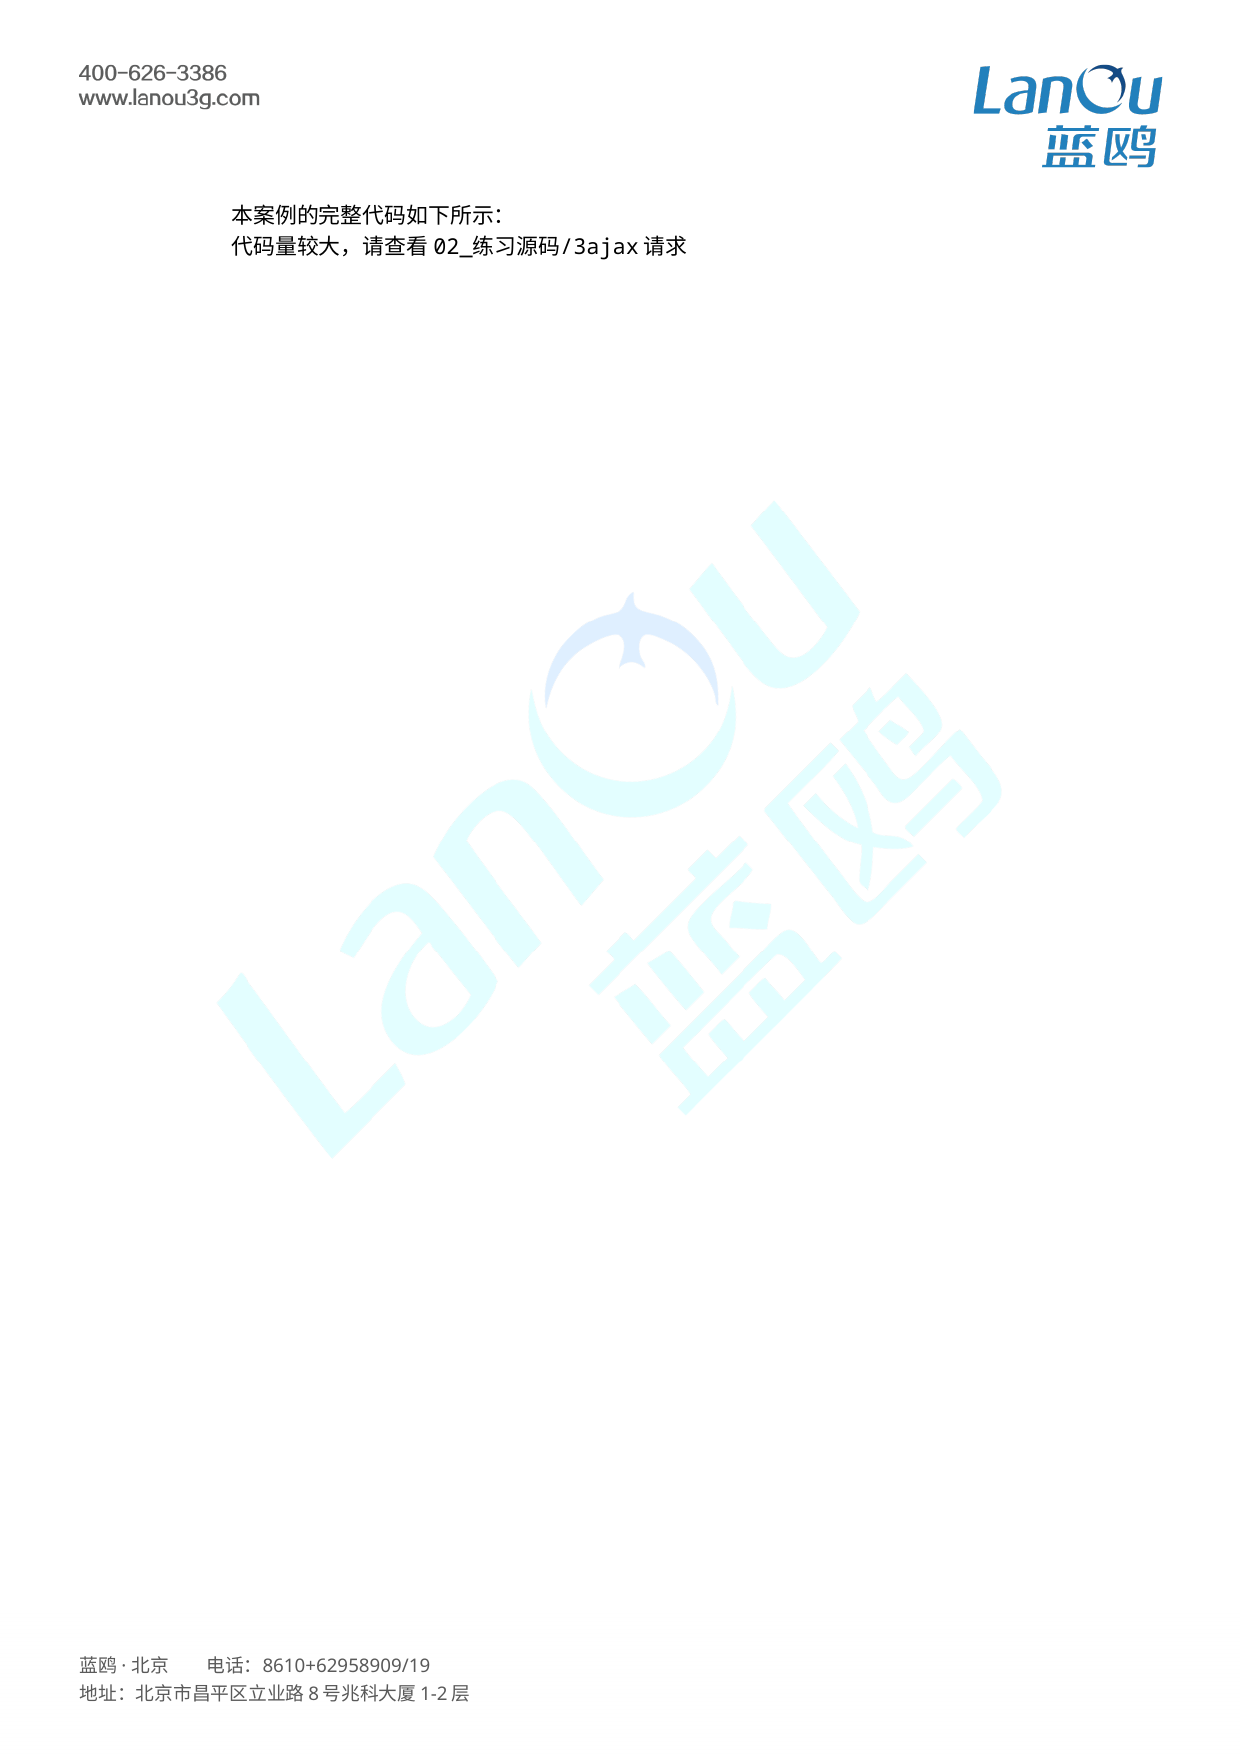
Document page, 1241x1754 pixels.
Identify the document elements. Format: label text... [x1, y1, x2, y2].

text 代码量较大，请查看 02_练习源码/3ajax请求 [187, 229, 1053, 261]
picture [0, 2, 1241, 187]
text 本案例的完整代码如下所示： [187, 198, 1053, 229]
picture [0, 1610, 1241, 1754]
